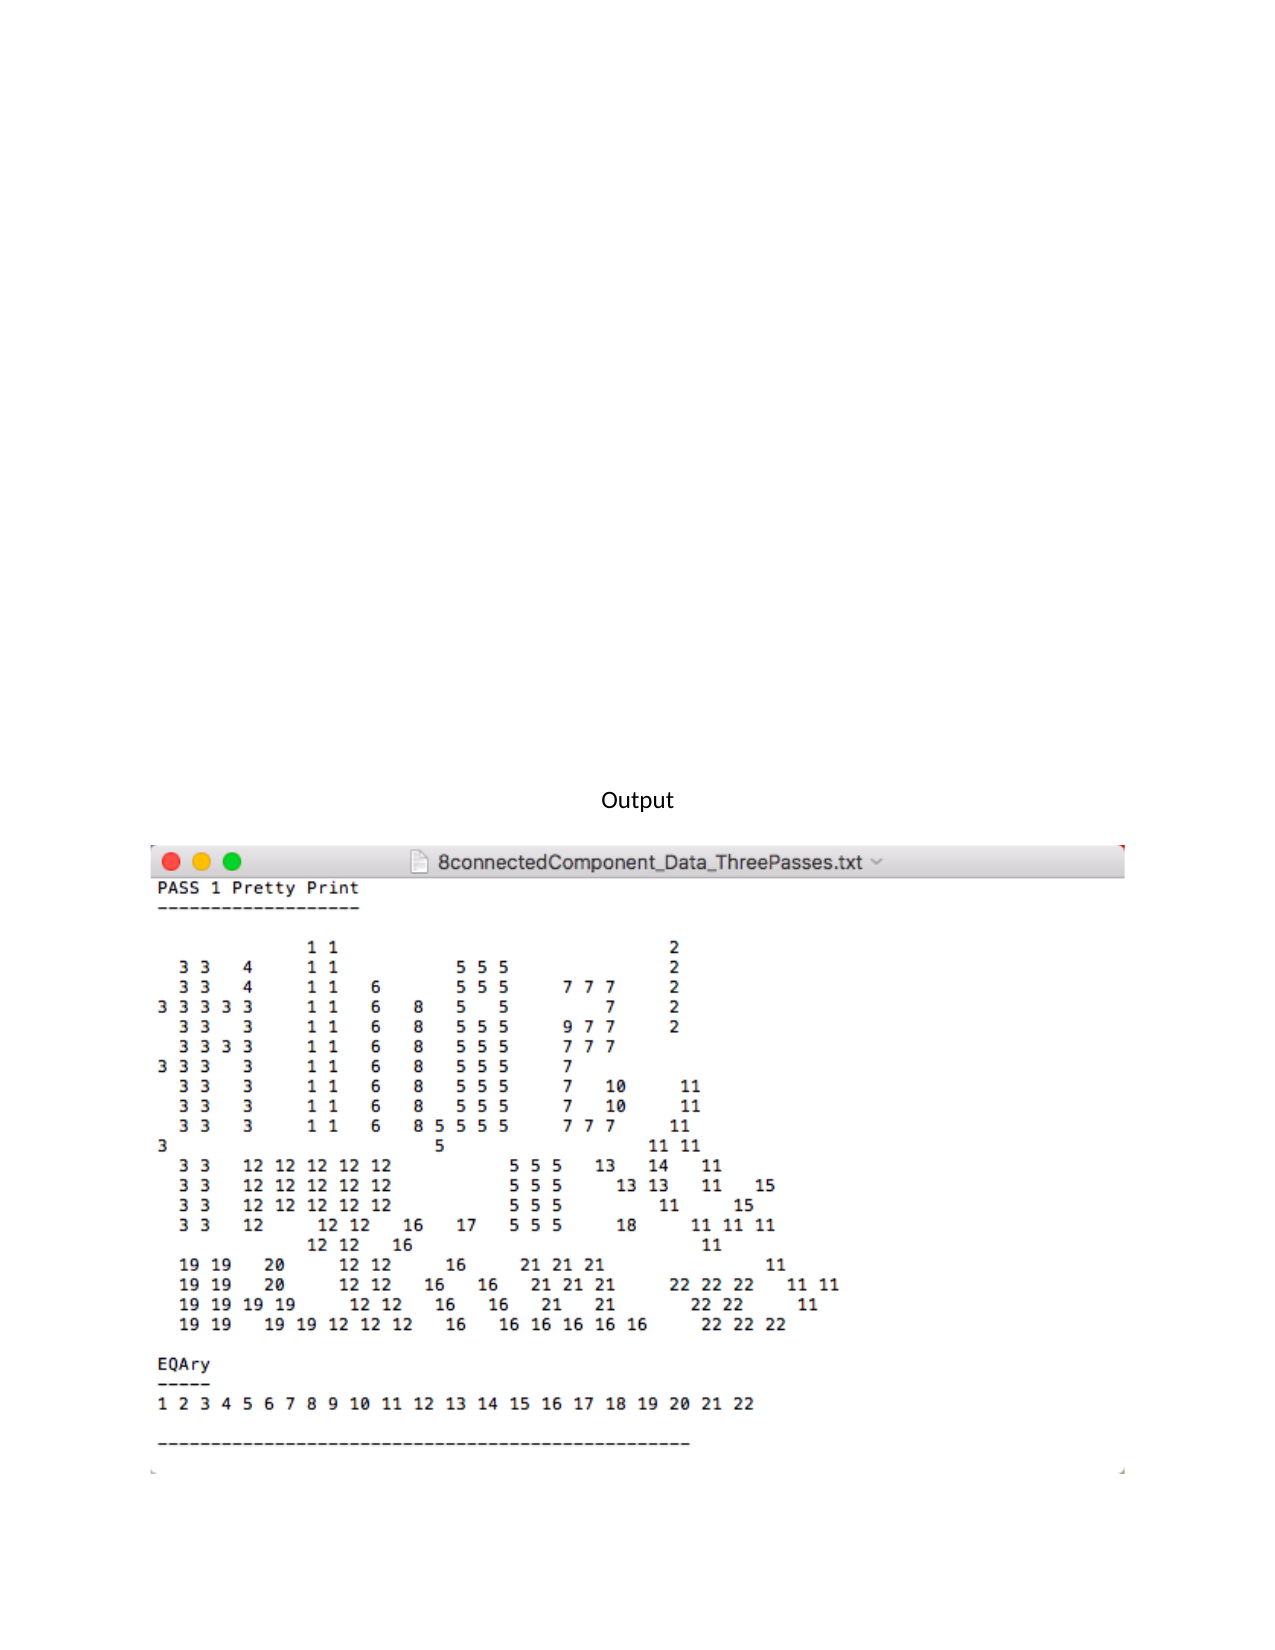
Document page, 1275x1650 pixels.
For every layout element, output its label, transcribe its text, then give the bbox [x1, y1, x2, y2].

picture [150, 845, 1125, 1474]
text Output [150, 784, 1125, 815]
